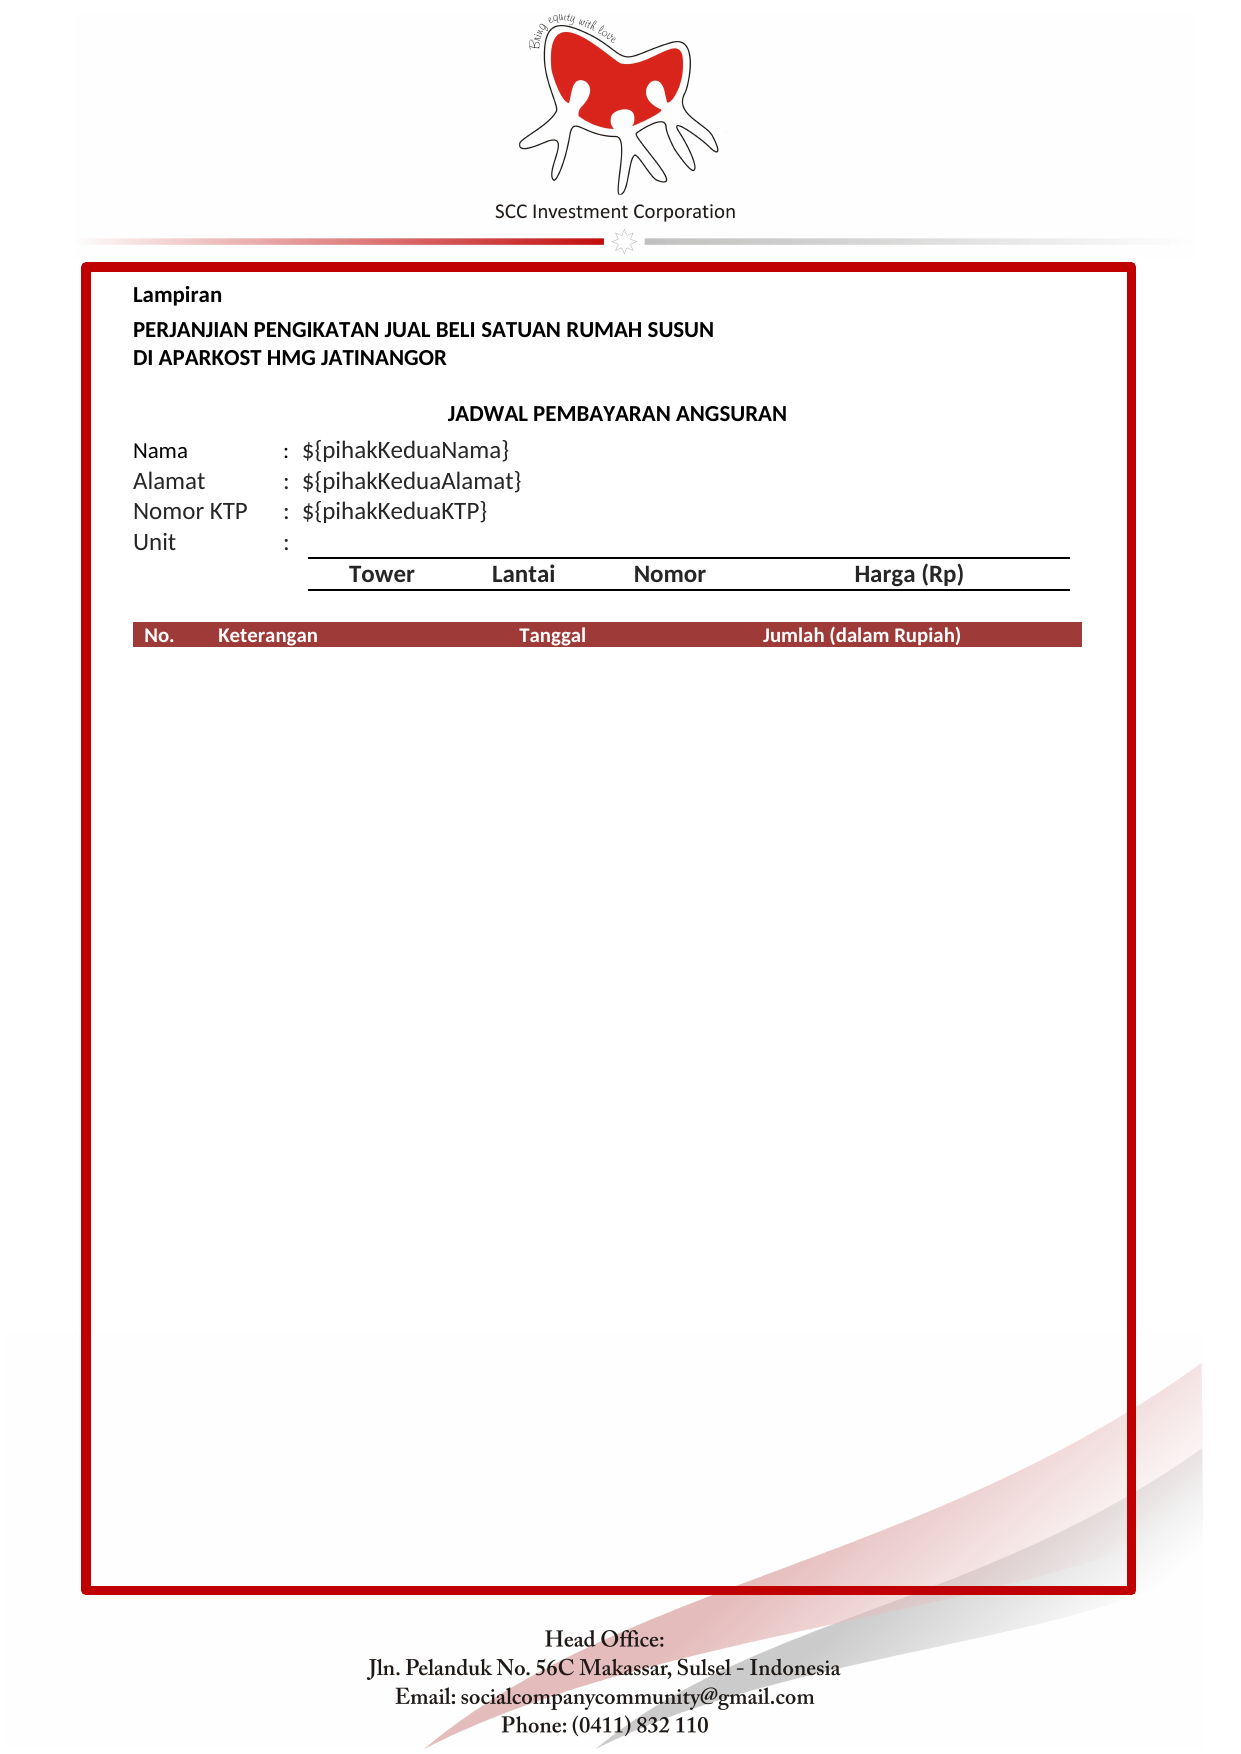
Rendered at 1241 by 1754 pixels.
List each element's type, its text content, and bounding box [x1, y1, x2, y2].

text Nomor KTP : ${pihakKeduaKTP} [133, 496, 1102, 526]
table_header Harga (Rp) [748, 559, 1070, 589]
text Unit : [133, 526, 1102, 557]
text DI APARKOST HMG JATINANGOR [133, 343, 1102, 371]
text PERJANJIAN PENGIKATAN JUAL BELI SATUAN RUMAH SUSUN [133, 315, 1102, 343]
table_header Tower [308, 559, 456, 589]
table_header No. [133, 622, 207, 647]
table_header Tanggal [508, 622, 752, 647]
table_header Nomor [591, 559, 748, 589]
text Alamat : ${pihakKeduaAlamat} [133, 465, 1102, 496]
table_header Lantai [456, 559, 591, 589]
text Nama : ${pihakKeduaNama} [133, 434, 1102, 465]
text Lampiran [133, 281, 1102, 308]
text JADWAL PEMBAYARAN ANGSURAN [133, 399, 1102, 427]
table_header Jumlah (dalam Rupiah) [752, 622, 1082, 647]
table_header Keterangan [207, 622, 508, 647]
